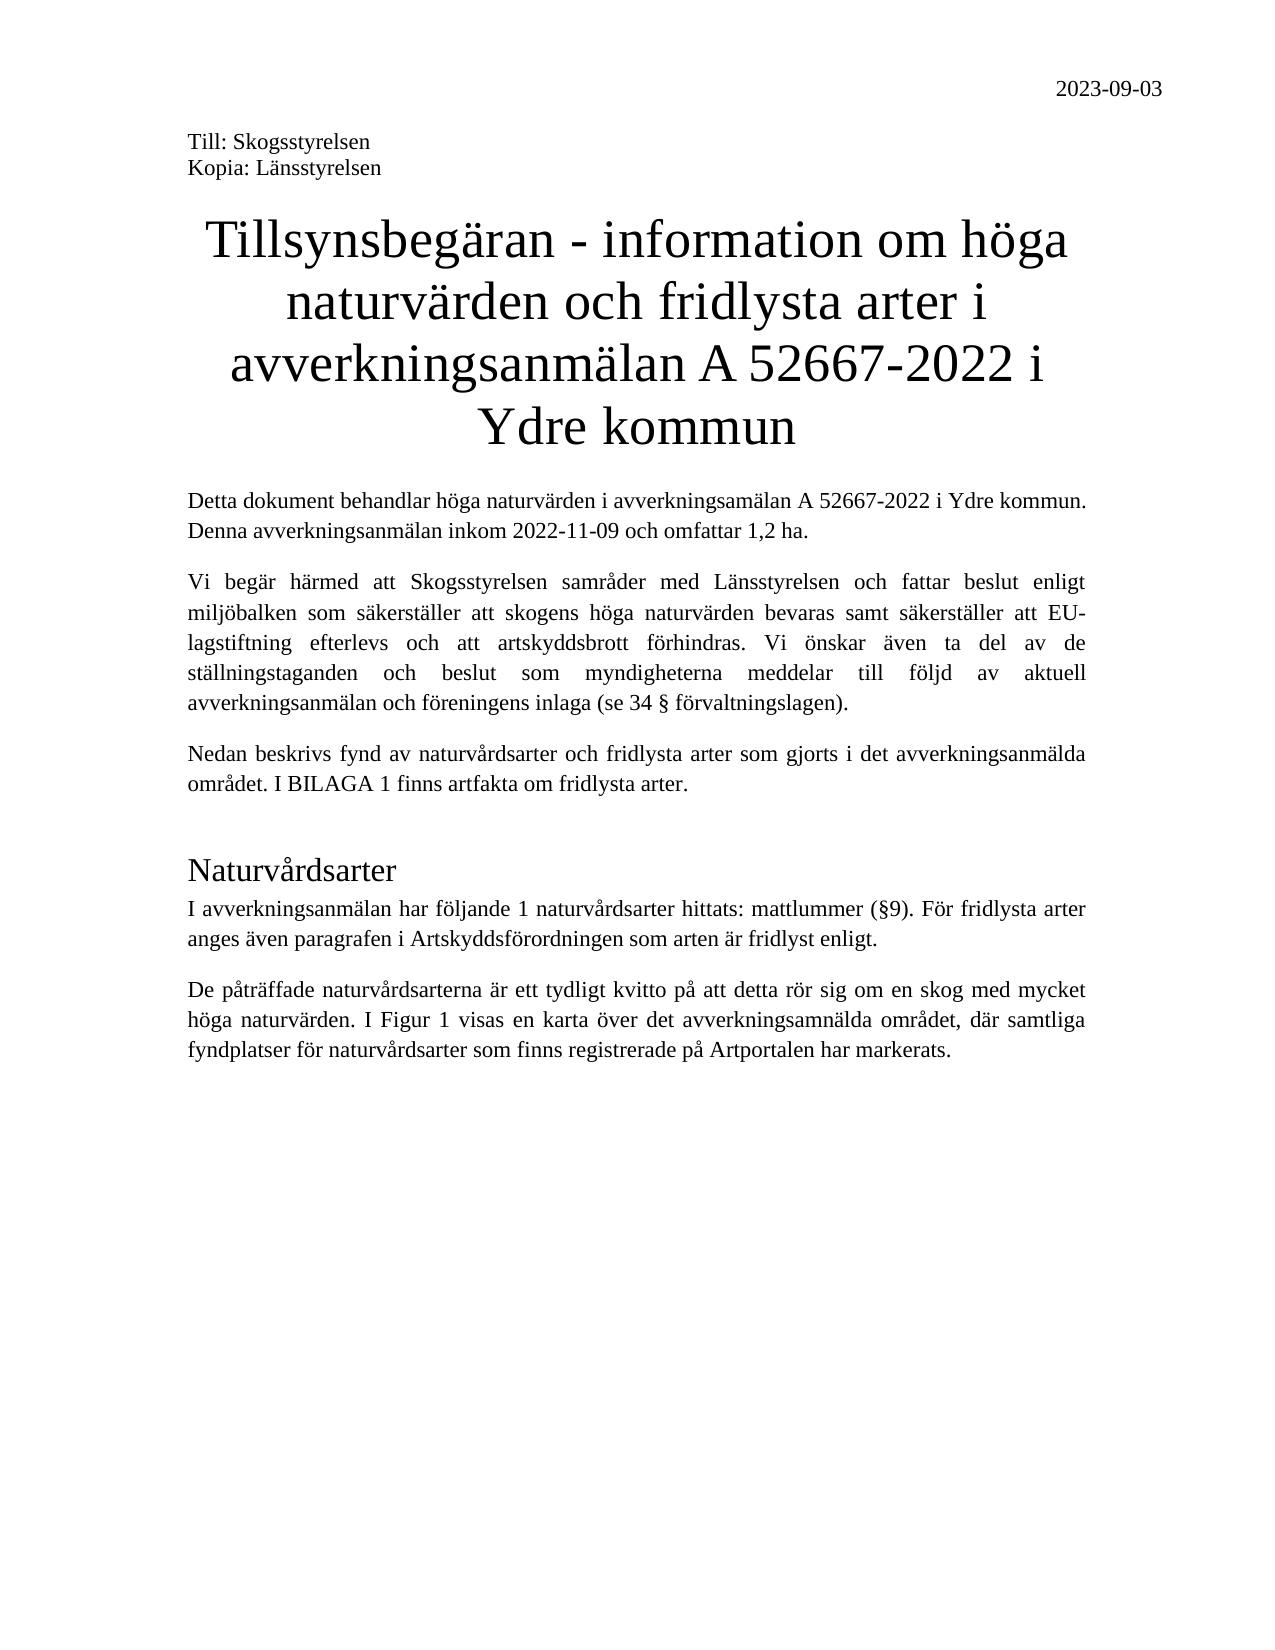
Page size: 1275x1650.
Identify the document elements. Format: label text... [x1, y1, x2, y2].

title Tillsynsbegäran - information om höga naturvärden och fridlysta arter i avverkningsanmälan A 52667-2022 i Ydre kommun [187, 207, 1087, 456]
text De påträffade naturvårdsarterna är ett tydligt kvitto på att detta rör sig om en skog med mycket höga naturvärden. I Figur 1 visas en karta över det avverkningsamnälda området, där samtliga fyndplatser för naturvårdsarter som finns registrerade på Artportalen har markerats. [187, 976, 1087, 1063]
text Vi begär härmed att Skogsstyrelsen samråder med Länsstyrelsen och fattar beslut enligt miljöbalken som säkerställer att skogens höga naturvärden bevaras samt säkerställer att EU-lagstiftning efterlevs och att artskyddsbrott förhindras. Vi önskar även ta del av de ställningstaganden och beslut som myndigheterna meddelar till följd av aktuell avverkningsanmälan och föreningens inlaga (se 34 § förvaltningslagen). [187, 568, 1087, 716]
text Nedan beskrivs fynd av naturvårdsarter och fridlysta arter som gjorts i det avverkningsanmälda området. I BILAGA 1 finns artfakta om fridlysta arter. [187, 740, 1087, 797]
text I avverkningsanmälan har följande 1 naturvårdsarter hittats: mattlummer (§9). För fridlysta arter anges även paragrafen i Artskyddsförordningen som arten är fridlyst enligt. [187, 895, 1087, 951]
subtitle Naturvårdsarter [187, 851, 1087, 889]
text Detta dokument behandlar höga naturvärden i avverkningsamälan A 52667-2022 i Ydre kommun. Denna avverkningsanmälan inkom 2022-11-09 och omfattar 1,2 ha. [187, 487, 1087, 544]
